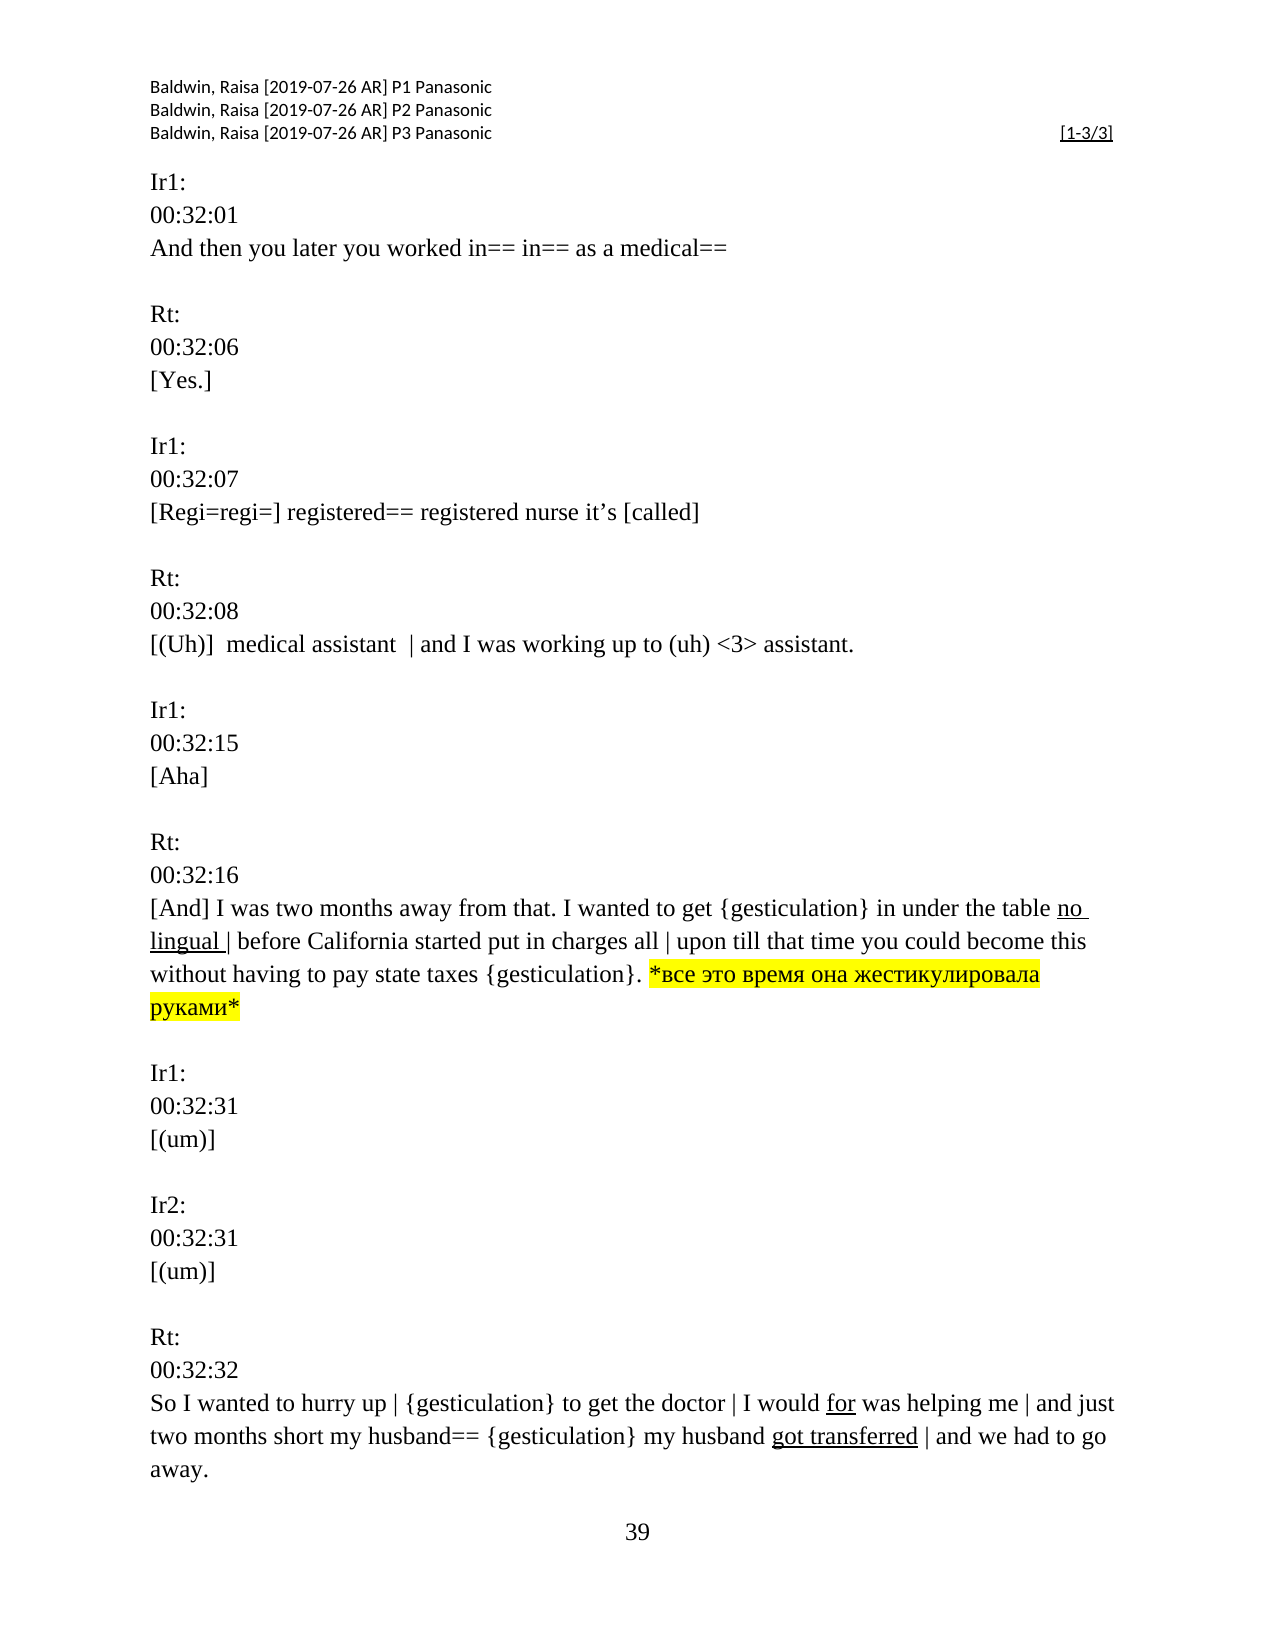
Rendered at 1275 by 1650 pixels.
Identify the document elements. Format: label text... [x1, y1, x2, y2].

text [Regi=regi=] registered== registered nurse it’s [called] [150, 497, 1125, 526]
text [(um)] [150, 1256, 1125, 1285]
text 00:32:16 [150, 860, 1125, 889]
text 00:32:08 [150, 596, 1125, 625]
text Rt: [150, 827, 1125, 856]
text So I wanted to hurry up | {gesticulation} to get the doctor | I would for was helping me | and just two months short my husband== {gesticulation} my husband got transferred | and we had to go away. [150, 1388, 1125, 1483]
text And then you later you worked in== in== as a medical== [150, 233, 1125, 261]
text Rt: [150, 1322, 1125, 1351]
text [Aha] [150, 761, 1125, 790]
text [And] I was two months away from that. I wanted to get {gesticulation} in under the table no lingual | before California started put in charges all | upon till that time you could become this without having to pay state taxes {gesticulation}. *все это время она жестикулировала руками* [150, 893, 1125, 1021]
text Rt: [150, 563, 1125, 592]
text 00:32:32 [150, 1355, 1125, 1384]
text 00:32:31 [150, 1223, 1125, 1252]
text 00:32:01 [150, 200, 1125, 228]
text Ir1: [150, 431, 1125, 459]
text 00:32:31 [150, 1091, 1125, 1120]
text [Yes.] [150, 365, 1125, 393]
text Ir1: [150, 695, 1125, 724]
text Rt: [150, 299, 1125, 327]
text Ir1: [150, 167, 1125, 195]
text 00:32:07 [150, 464, 1125, 493]
text Ir2: [150, 1190, 1125, 1219]
text 00:32:15 [150, 728, 1125, 757]
text [(um)] [150, 1124, 1125, 1153]
text Ir1: [150, 1058, 1125, 1087]
text [(Uh)] medical assistant | and I was working up to (uh) <3> assistant. [150, 629, 1125, 658]
text 00:32:06 [150, 332, 1125, 361]
